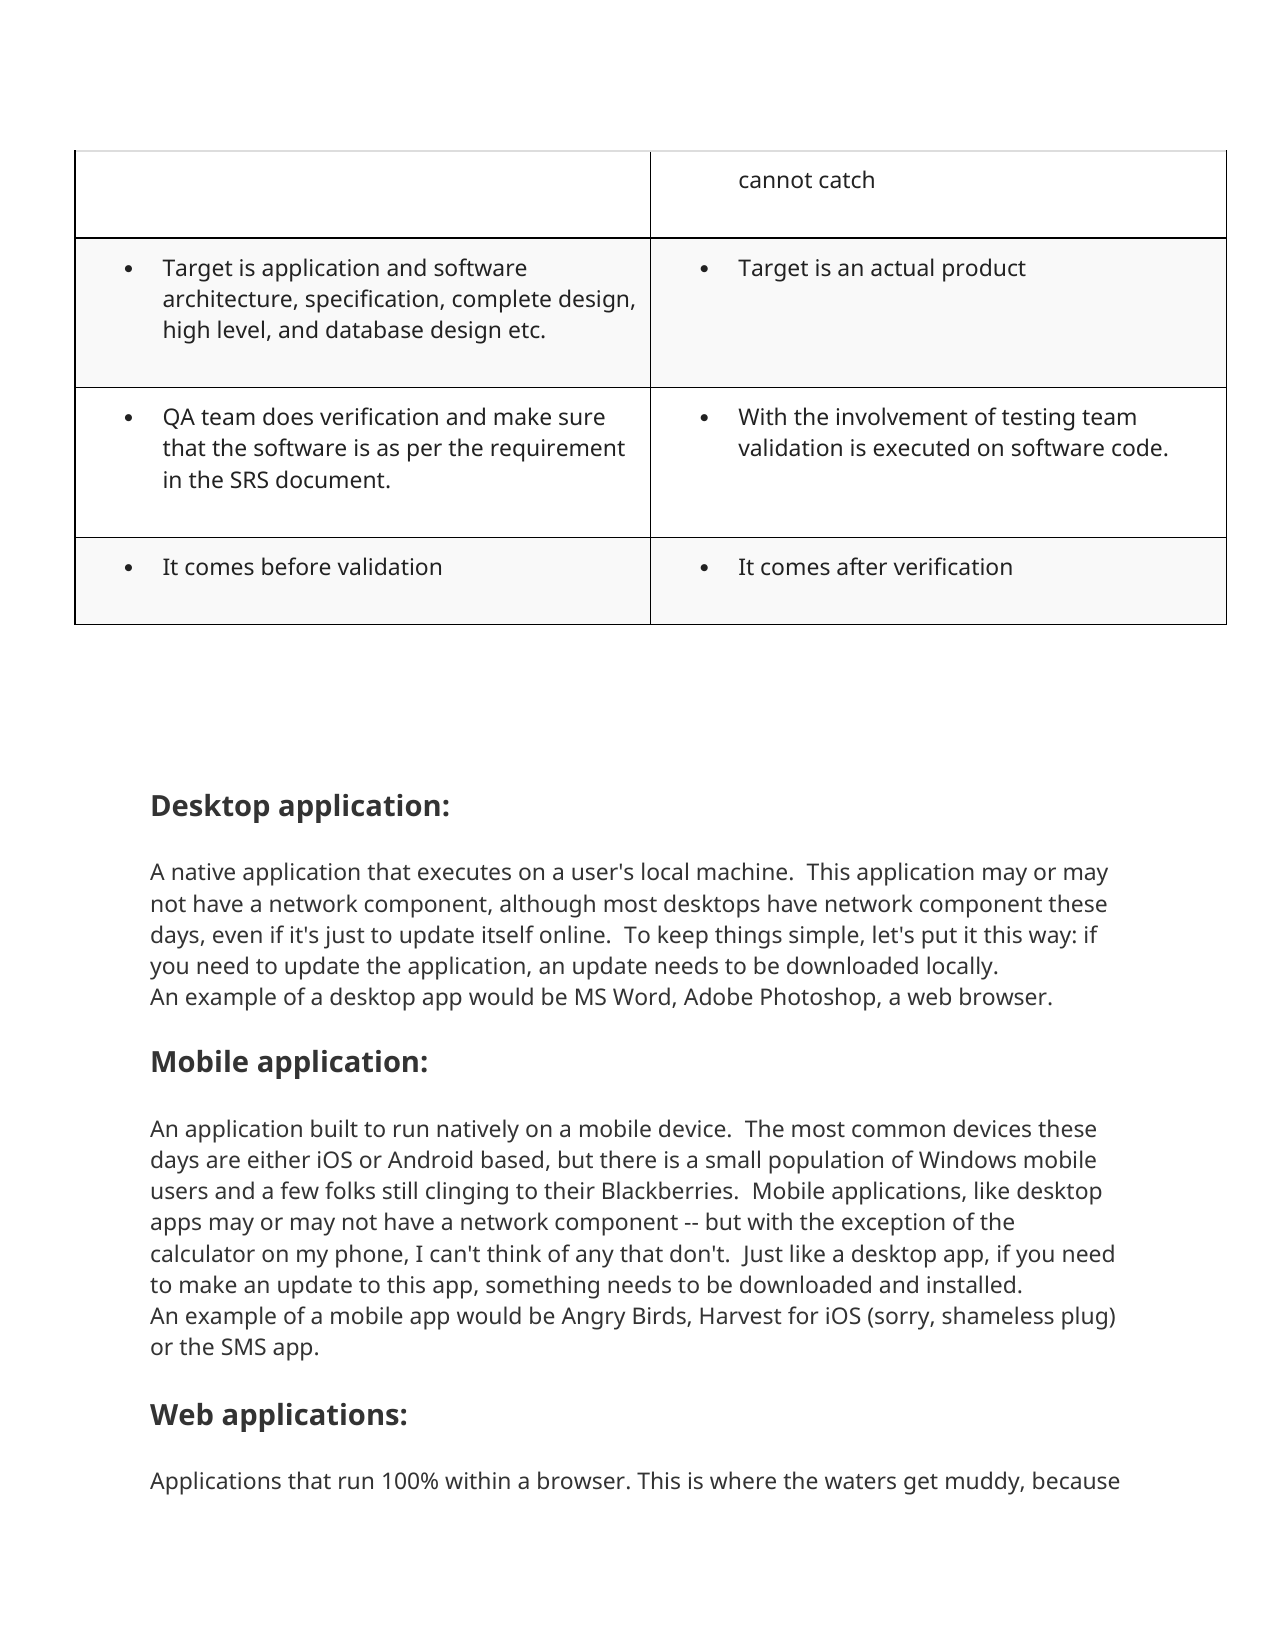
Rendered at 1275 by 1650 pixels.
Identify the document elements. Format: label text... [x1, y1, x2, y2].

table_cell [76, 152, 650, 237]
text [150, 1042, 1125, 1496]
table_cell With the involvement of testing team validation is executed on software code. [651, 388, 1226, 537]
table_cell Target is an actual product [651, 239, 1226, 387]
text Desktop application: A native application that executes on a user's local machine. This application may or may not have a network component, although most desktops have network component these days, even if it's just to update itself online. To keep things simple, let's put it this way: if you need to update the application, an update needs to be downloaded locally. An example of a desktop app would be MS Word, Adobe Photoshop, a web browser. [150, 785, 1125, 1012]
table_cell It comes before validation [76, 538, 650, 624]
table_cell QA team does verification and make sure that the software is as per the requirement in the SRS document. [76, 388, 650, 537]
table_cell It comes after verification [651, 538, 1226, 624]
table_cell Target is application and software architecture, specification, complete design, high level, and database design etc. [76, 239, 650, 387]
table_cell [651, 152, 1226, 237]
